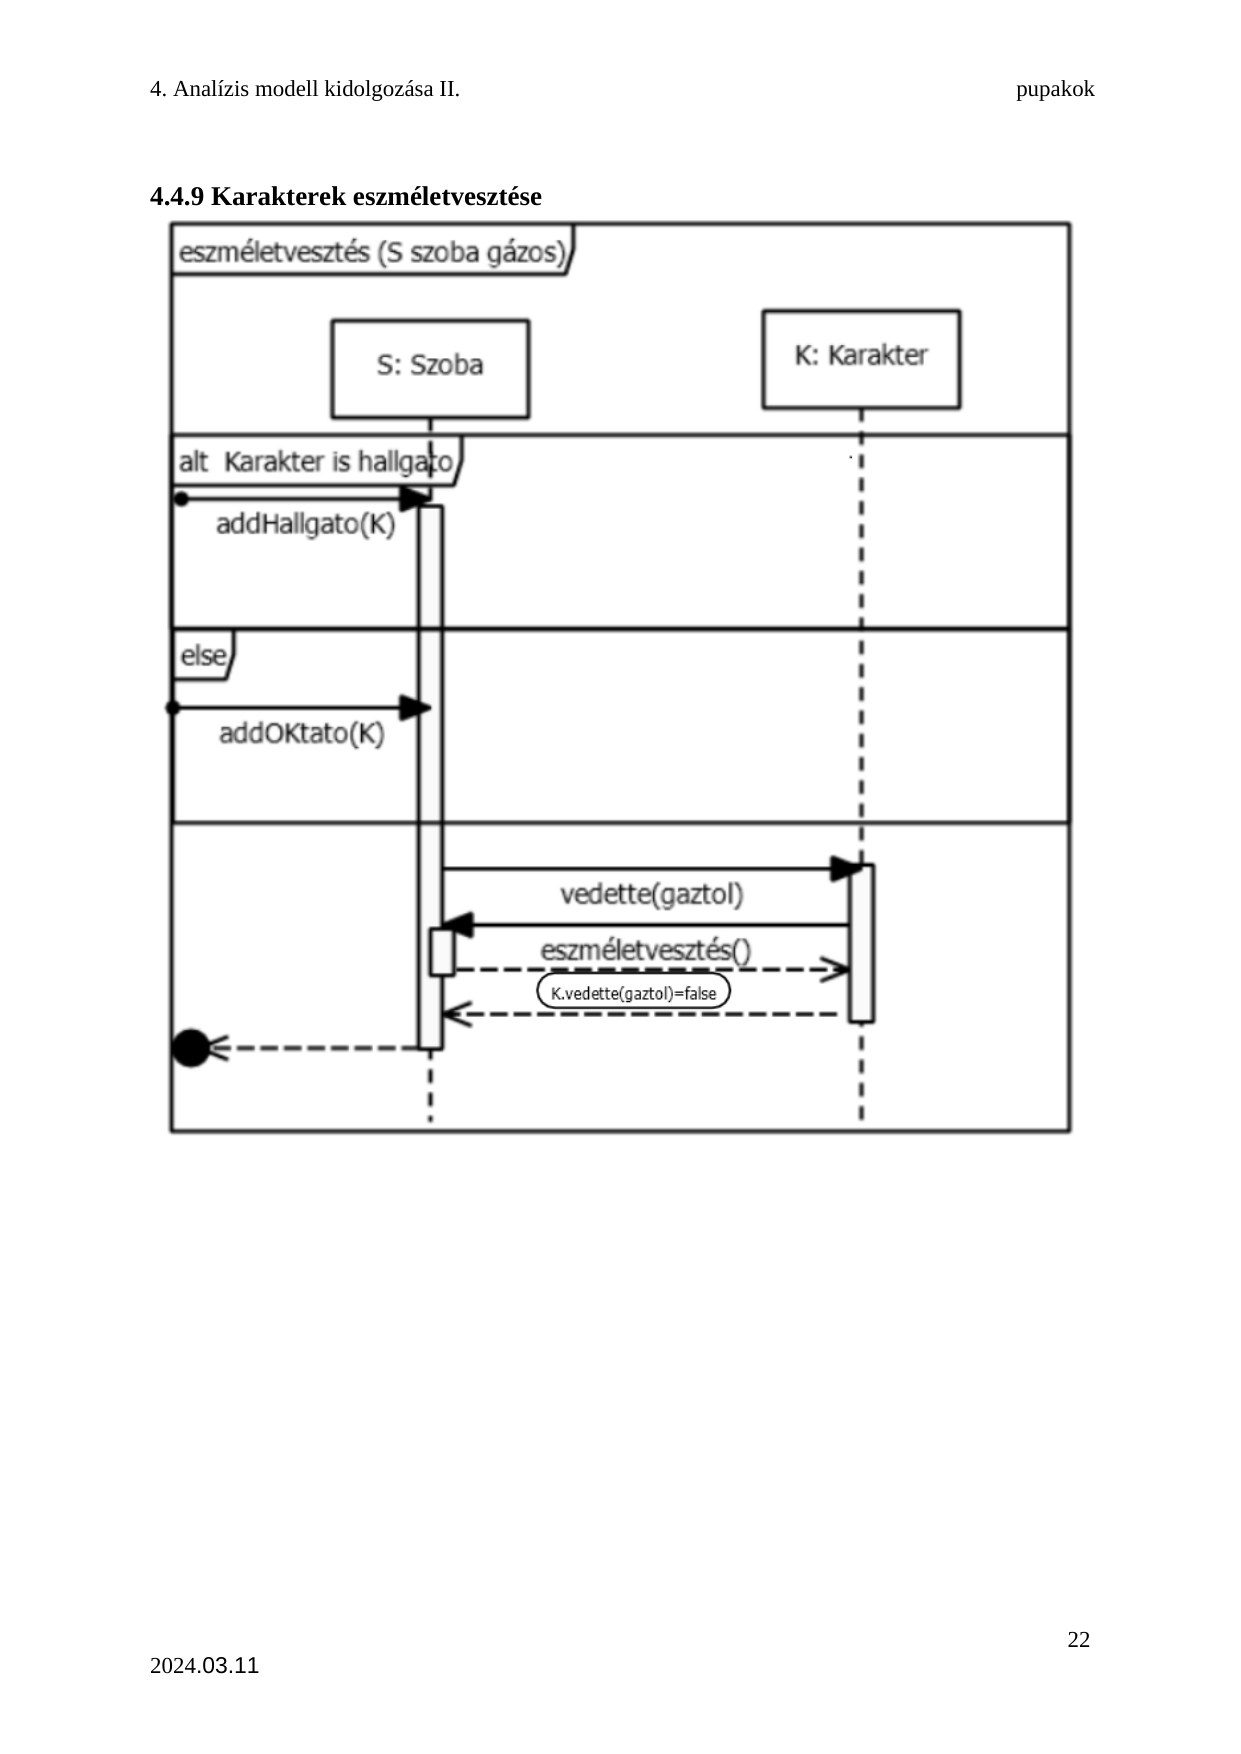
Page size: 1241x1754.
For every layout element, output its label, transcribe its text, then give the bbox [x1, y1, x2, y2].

picture [150, 216, 1091, 1146]
text 4.4.9 Karakterek eszméletvesztése [150, 180, 1090, 211]
